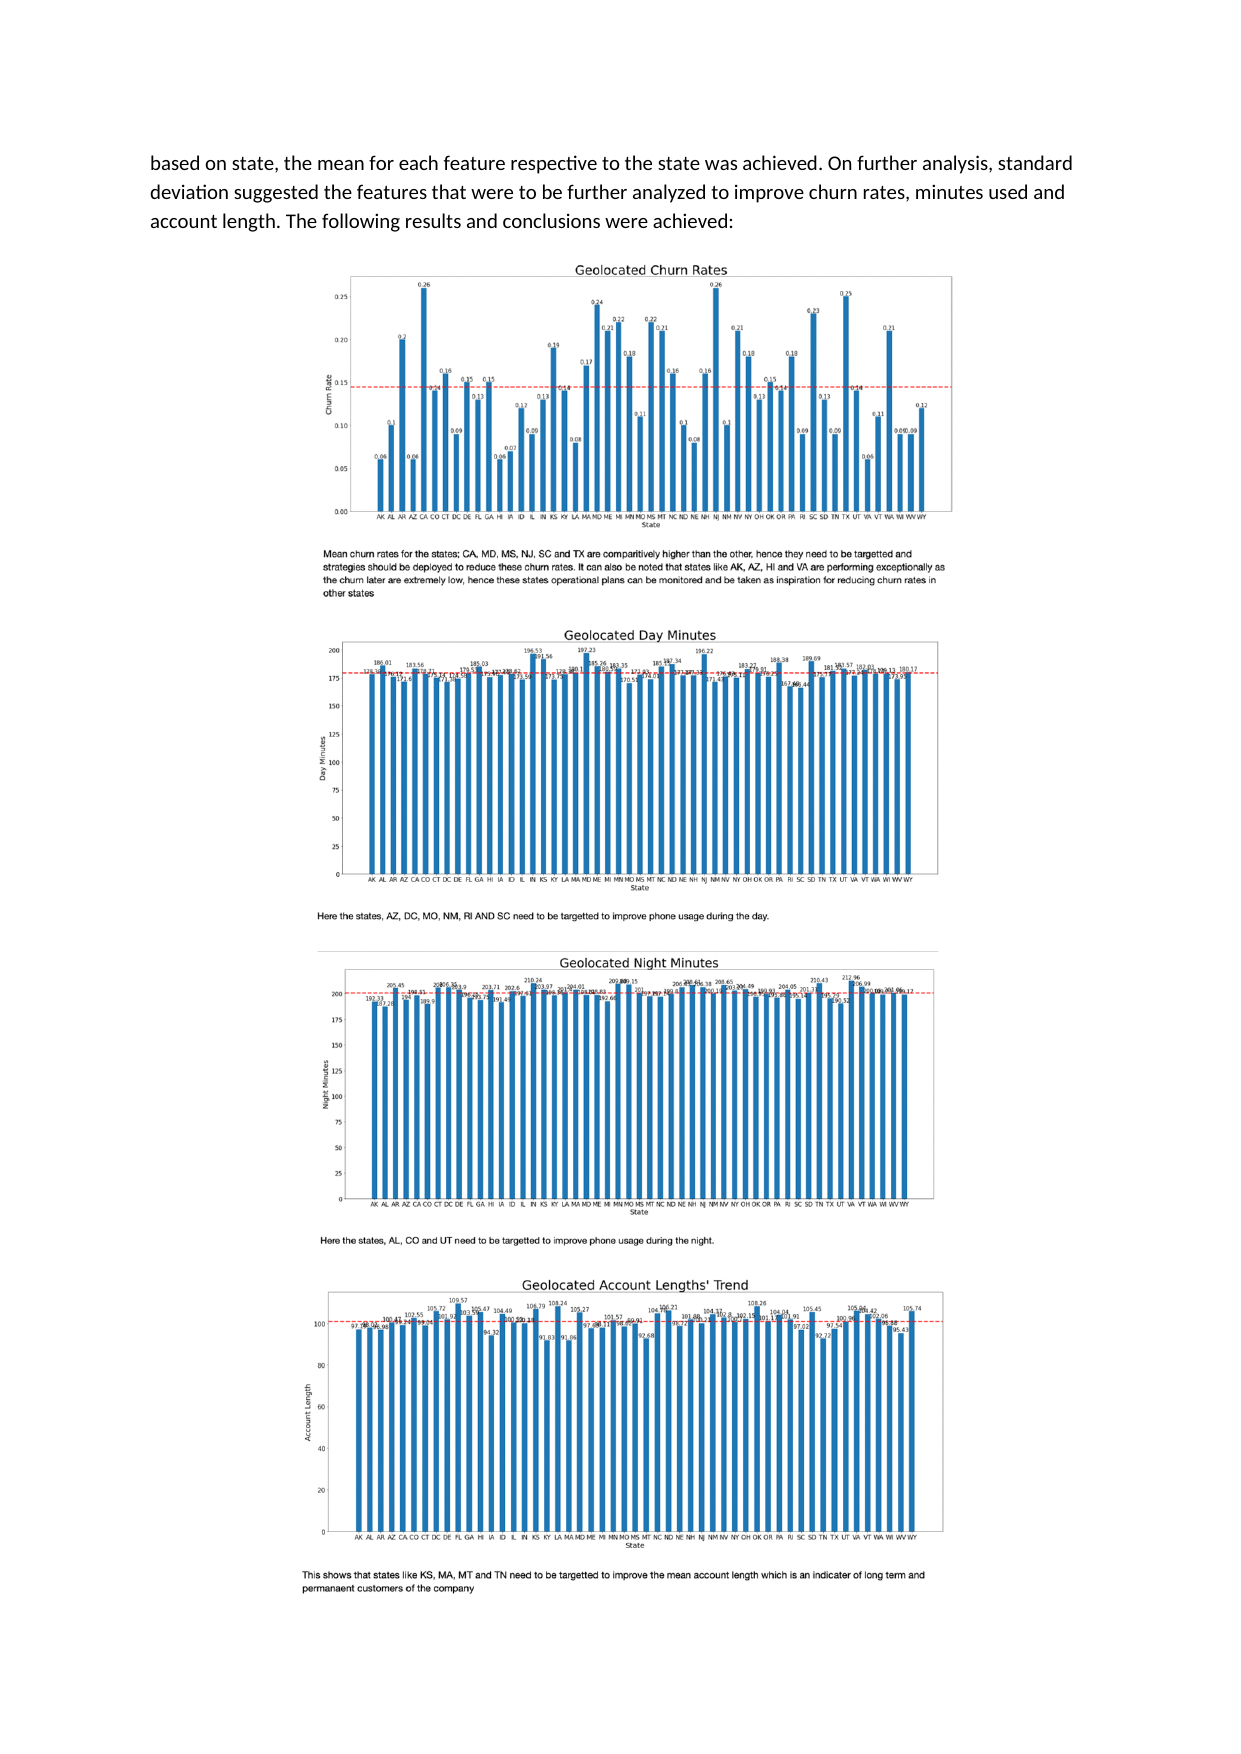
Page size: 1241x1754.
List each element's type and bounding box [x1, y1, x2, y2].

picture [286, 1274, 955, 1599]
picture [293, 625, 947, 927]
text [150, 150, 1090, 234]
picture [298, 951, 942, 1250]
picture [283, 258, 957, 601]
